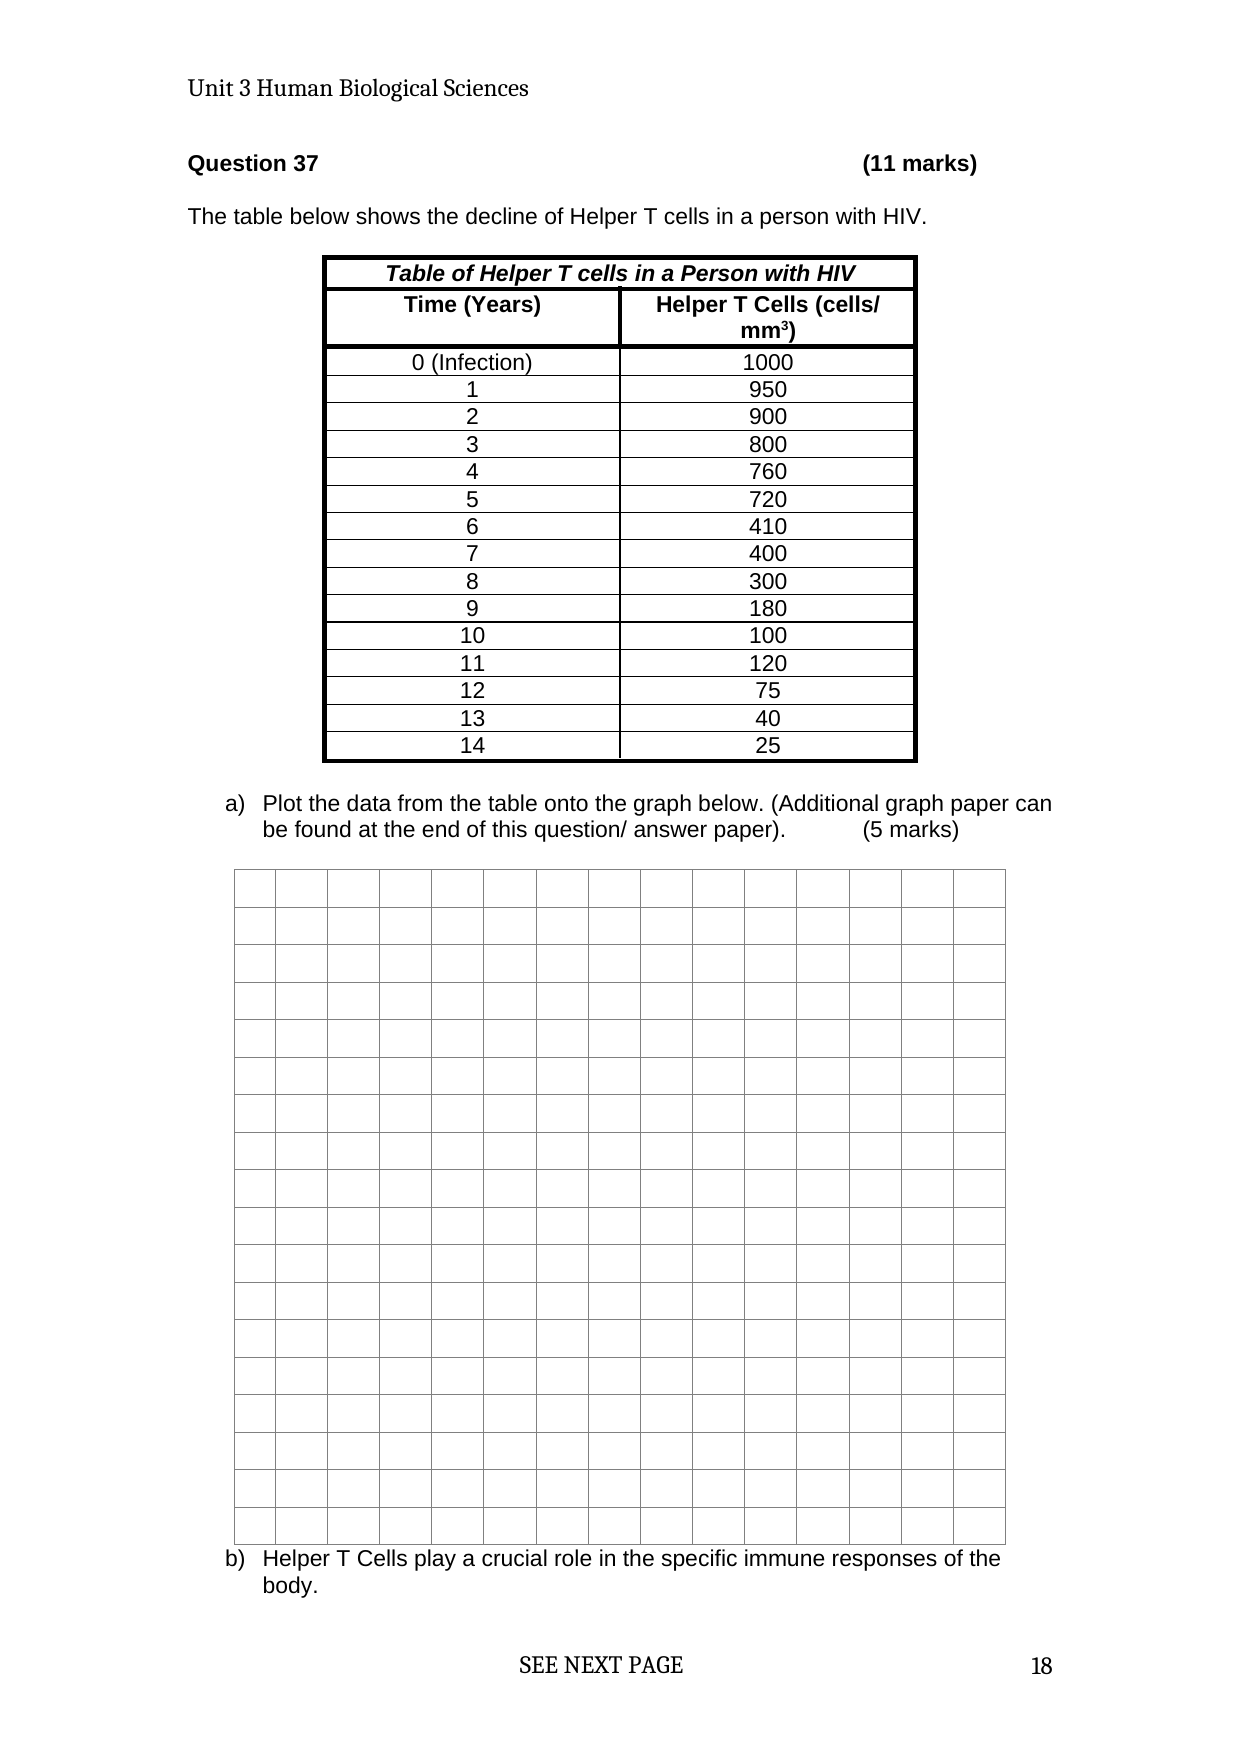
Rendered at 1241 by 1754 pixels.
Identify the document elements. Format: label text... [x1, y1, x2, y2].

table_cell [235, 1095, 275, 1132]
table_cell [954, 1470, 1005, 1507]
table_cell [745, 1058, 796, 1094]
table_cell 180 [621, 595, 913, 621]
table_cell 1 [327, 376, 619, 402]
table_cell [902, 1245, 953, 1282]
table_cell [641, 983, 692, 1019]
table_cell [745, 1020, 796, 1057]
table_header [745, 870, 796, 907]
table_cell [276, 1133, 327, 1169]
table_cell [235, 908, 275, 944]
table_cell [850, 1358, 901, 1394]
table_cell [432, 1283, 483, 1319]
table_cell [902, 1395, 953, 1432]
table_cell [328, 1020, 379, 1057]
table_cell [850, 983, 901, 1019]
table_cell [797, 908, 849, 944]
table_cell [328, 1058, 379, 1094]
table_cell [589, 1020, 640, 1057]
table_cell [380, 1320, 431, 1357]
table_cell [235, 1433, 275, 1469]
table_cell [850, 1320, 901, 1357]
table_header [328, 870, 379, 907]
table_cell [589, 1358, 640, 1394]
table_cell [902, 1283, 953, 1319]
table_cell [276, 1433, 327, 1469]
table_cell [693, 1208, 744, 1244]
table_header [276, 870, 327, 907]
table_cell 75 [621, 677, 913, 704]
table_header [380, 870, 431, 907]
table_cell [328, 945, 379, 982]
table_cell [537, 1058, 588, 1094]
table_cell [484, 1470, 536, 1507]
table_cell [537, 1470, 588, 1507]
table_cell [380, 1095, 431, 1132]
table_cell [328, 1508, 379, 1544]
table_cell [850, 1245, 901, 1282]
table_cell [954, 1095, 1005, 1132]
table_cell [745, 1320, 796, 1357]
table_cell [641, 1245, 692, 1282]
table_cell [537, 1433, 588, 1469]
table_cell 4 [327, 458, 619, 484]
table_cell [902, 1095, 953, 1132]
table_cell [850, 1095, 901, 1132]
table_header [235, 870, 275, 907]
table_cell [537, 908, 588, 944]
table_cell [380, 1170, 431, 1207]
table_cell [380, 1058, 431, 1094]
table_cell [432, 1020, 483, 1057]
table_cell Time (Years) [327, 291, 618, 344]
table_cell [380, 1395, 431, 1432]
table_cell [745, 1508, 796, 1544]
table_cell [641, 1170, 692, 1207]
table_cell [432, 1358, 483, 1394]
table_cell [484, 1133, 536, 1169]
table_cell [328, 1095, 379, 1132]
table_cell [276, 1320, 327, 1357]
table_cell [484, 1433, 536, 1469]
table_cell [380, 1133, 431, 1169]
table_cell [954, 1508, 1005, 1544]
table_cell 300 [621, 568, 913, 594]
table_cell [484, 1020, 536, 1057]
table_cell [902, 1170, 953, 1207]
table_cell [432, 1058, 483, 1094]
table_cell [235, 983, 275, 1019]
table_header [537, 870, 588, 907]
table_cell [432, 1470, 483, 1507]
table_cell 5 [327, 486, 619, 512]
table_cell 6 [327, 513, 619, 539]
table_cell [850, 1283, 901, 1319]
table_cell 14 [327, 732, 619, 758]
table_cell [954, 1433, 1005, 1469]
table_cell [276, 1208, 327, 1244]
table_cell [235, 1395, 275, 1432]
table_cell [641, 1133, 692, 1169]
table_cell [745, 1170, 796, 1207]
table_cell [641, 1020, 692, 1057]
table_cell [484, 1508, 536, 1544]
table_cell [902, 1020, 953, 1057]
table_cell [641, 1470, 692, 1507]
table_cell [589, 945, 640, 982]
table_cell [328, 1395, 379, 1432]
table_cell [276, 1358, 327, 1394]
table_cell [537, 1395, 588, 1432]
table_cell [641, 1208, 692, 1244]
table_header Table of Helper T cells in a Person with HIV [327, 260, 913, 286]
text The table below shows the decline of Helper T cells in a person with HIV. [187, 203, 1053, 229]
table_cell [902, 1508, 953, 1544]
table_cell [235, 1245, 275, 1282]
table_cell [589, 1470, 640, 1507]
table_cell [484, 1170, 536, 1207]
table_cell 800 [621, 431, 913, 457]
table_cell [328, 983, 379, 1019]
table_cell 3 [327, 431, 619, 457]
table_cell [954, 908, 1005, 944]
table_cell [797, 1020, 849, 1057]
table_cell [380, 1020, 431, 1057]
table_cell [537, 1358, 588, 1394]
table_cell [693, 1320, 744, 1357]
table_cell [693, 1358, 744, 1394]
table_cell [589, 1133, 640, 1169]
table_cell [380, 1358, 431, 1394]
table_cell 0 (Infection) [327, 349, 619, 375]
table_cell [797, 1170, 849, 1207]
table_cell [276, 1058, 327, 1094]
table_cell [276, 1020, 327, 1057]
table_cell [235, 945, 275, 982]
table_cell [589, 1058, 640, 1094]
table_cell [276, 1470, 327, 1507]
table_cell 720 [621, 486, 913, 512]
table_cell [328, 1283, 379, 1319]
table_cell [641, 1508, 692, 1544]
table_cell [902, 908, 953, 944]
table_cell [276, 1245, 327, 1282]
table_cell [484, 945, 536, 982]
list Helper T Cells play a crucial role in the specific immune responses of the body. [225, 895, 1053, 1598]
table_cell [902, 1470, 953, 1507]
table_cell [902, 1058, 953, 1094]
table_cell [380, 1283, 431, 1319]
table_header [484, 870, 536, 907]
text Question 37 (11 marks) [187, 150, 1053, 176]
table_cell [589, 1095, 640, 1132]
table_cell [537, 1095, 588, 1132]
table_cell 950 [621, 376, 913, 402]
table_cell [641, 908, 692, 944]
table_header [589, 870, 640, 907]
table_cell [745, 1095, 796, 1132]
table_cell [641, 1433, 692, 1469]
table_cell 9 [327, 595, 619, 621]
table_cell [745, 1245, 796, 1282]
table_cell [235, 1283, 275, 1319]
table_cell [954, 1358, 1005, 1394]
table_cell [693, 1170, 744, 1207]
table_cell [850, 945, 901, 982]
table_cell [850, 1058, 901, 1094]
table_cell 100 [621, 623, 913, 649]
table_cell [693, 1020, 744, 1057]
table_cell [432, 945, 483, 982]
table_cell [537, 1133, 588, 1169]
table_cell [432, 1320, 483, 1357]
table_cell [276, 1508, 327, 1544]
table_cell [328, 1320, 379, 1357]
table_header [641, 870, 692, 907]
table_cell [380, 1508, 431, 1544]
table_cell [380, 1245, 431, 1282]
table_cell [745, 1470, 796, 1507]
table_cell [797, 1245, 849, 1282]
table_cell Helper T Cells (cells/ mm3) [622, 291, 913, 344]
table_cell 12 [327, 677, 619, 704]
table_cell [589, 1395, 640, 1432]
table_cell [484, 908, 536, 944]
table_cell 40 [621, 705, 913, 731]
table_cell [797, 1133, 849, 1169]
table_cell [693, 908, 744, 944]
table_cell [589, 1170, 640, 1207]
table_cell 900 [621, 403, 913, 430]
table_cell 760 [621, 458, 913, 484]
table_cell [641, 1095, 692, 1132]
table_cell [902, 1433, 953, 1469]
table_cell 400 [621, 540, 913, 567]
table_cell [902, 983, 953, 1019]
table_cell [537, 1283, 588, 1319]
table_cell [276, 1095, 327, 1132]
table_cell [276, 1395, 327, 1432]
table_cell [537, 1508, 588, 1544]
table_cell [693, 945, 744, 982]
table_header [693, 870, 744, 907]
table_cell [745, 1208, 796, 1244]
table_cell [380, 908, 431, 944]
table_cell [537, 1020, 588, 1057]
table_cell [745, 983, 796, 1019]
table_cell [432, 1133, 483, 1169]
table_cell [235, 1470, 275, 1507]
table_cell [432, 908, 483, 944]
table_cell [902, 1320, 953, 1357]
table_cell [850, 1170, 901, 1207]
table_cell [484, 1358, 536, 1394]
table_cell [902, 1358, 953, 1394]
table_cell [589, 1433, 640, 1469]
table_cell 7 [327, 540, 619, 567]
table_cell [537, 1170, 588, 1207]
table_cell [693, 1433, 744, 1469]
table_cell [484, 983, 536, 1019]
table_header [954, 870, 1005, 907]
table_cell [693, 1508, 744, 1544]
table_cell [235, 1358, 275, 1394]
table_cell [797, 1283, 849, 1319]
table_cell [902, 1133, 953, 1169]
table_cell [693, 1245, 744, 1282]
table_cell [328, 1470, 379, 1507]
table_cell [432, 1208, 483, 1244]
table_cell [797, 1508, 849, 1544]
table_cell [328, 1133, 379, 1169]
table_cell [745, 1283, 796, 1319]
table_cell [380, 1208, 431, 1244]
table_cell [954, 983, 1005, 1019]
table_cell 8 [327, 568, 619, 594]
table_cell [850, 1020, 901, 1057]
table_cell [380, 1433, 431, 1469]
table_cell [432, 983, 483, 1019]
table_cell [745, 1395, 796, 1432]
table_cell [850, 1395, 901, 1432]
table_header [850, 870, 901, 907]
table_cell 25 [621, 732, 913, 758]
table_cell [850, 1508, 901, 1544]
table_cell [537, 1245, 588, 1282]
table_cell [235, 1058, 275, 1094]
table_cell [693, 1133, 744, 1169]
table_cell [902, 945, 953, 982]
table_cell [693, 1470, 744, 1507]
table_cell [484, 1245, 536, 1282]
table_cell [745, 945, 796, 982]
table_cell [484, 1395, 536, 1432]
table_cell [850, 1470, 901, 1507]
table_cell [589, 908, 640, 944]
table_cell [235, 1508, 275, 1544]
table_cell [954, 945, 1005, 982]
table_cell [745, 1133, 796, 1169]
table_cell [276, 945, 327, 982]
table_cell [484, 1208, 536, 1244]
table_cell [797, 1320, 849, 1357]
table_cell [484, 1058, 536, 1094]
table_cell [641, 1283, 692, 1319]
table_header [432, 870, 483, 907]
table_cell [797, 1470, 849, 1507]
table_cell [380, 945, 431, 982]
table_cell [850, 1433, 901, 1469]
table_cell [328, 1433, 379, 1469]
table_cell [641, 1358, 692, 1394]
table_cell 11 [327, 650, 619, 676]
table_cell [589, 1245, 640, 1282]
table_cell [484, 1095, 536, 1132]
table_cell 13 [327, 705, 619, 731]
table_cell 2 [327, 403, 619, 430]
table_cell 410 [621, 513, 913, 539]
table_cell [235, 1320, 275, 1357]
table_cell [235, 1208, 275, 1244]
table_cell [235, 1133, 275, 1169]
table_cell [537, 1208, 588, 1244]
table_cell [589, 1508, 640, 1544]
table_cell [328, 1208, 379, 1244]
table_cell [902, 1208, 953, 1244]
table_cell [954, 1058, 1005, 1094]
table_cell [954, 1245, 1005, 1282]
table_header [797, 870, 849, 907]
table_cell [328, 1358, 379, 1394]
table_cell [797, 1358, 849, 1394]
table_cell [745, 1358, 796, 1394]
table_cell [693, 1058, 744, 1094]
table_cell [693, 1283, 744, 1319]
table_cell [693, 1395, 744, 1432]
table_cell [328, 1245, 379, 1282]
table_cell [537, 1320, 588, 1357]
table_cell [797, 983, 849, 1019]
list Plot the data from the table onto the graph below. (Additional graph paper can be found at the end of this question/ answer paper). (5 marks) [225, 789, 1053, 842]
table_cell [432, 1095, 483, 1132]
table_cell [276, 1170, 327, 1207]
table_cell 10 [327, 623, 619, 649]
table_cell [954, 1208, 1005, 1244]
table_cell [380, 983, 431, 1019]
table_cell [380, 1470, 431, 1507]
table_cell [954, 1283, 1005, 1319]
table_cell [276, 983, 327, 1019]
table_cell [484, 1320, 536, 1357]
table_cell [589, 1320, 640, 1357]
table_cell [797, 1208, 849, 1244]
table_cell [328, 908, 379, 944]
table_cell [797, 945, 849, 982]
table_cell [954, 1320, 1005, 1357]
table_cell [276, 1283, 327, 1319]
table_cell [693, 983, 744, 1019]
table_cell [484, 1283, 536, 1319]
table_cell [432, 1395, 483, 1432]
table_cell [589, 1208, 640, 1244]
table_cell [797, 1395, 849, 1432]
table_cell [850, 1133, 901, 1169]
table_cell [589, 983, 640, 1019]
table_cell [954, 1020, 1005, 1057]
table_cell [641, 1320, 692, 1357]
table_cell [432, 1508, 483, 1544]
table_cell [276, 908, 327, 944]
table_cell [328, 1170, 379, 1207]
table_cell [745, 1433, 796, 1469]
table_cell [693, 1095, 744, 1132]
table_cell [235, 1170, 275, 1207]
table_header [902, 870, 953, 907]
table_cell [641, 945, 692, 982]
table_cell [432, 1170, 483, 1207]
table_cell 1000 [621, 349, 913, 375]
table_cell [641, 1395, 692, 1432]
table_cell [589, 1283, 640, 1319]
table_cell [797, 1058, 849, 1094]
table_cell [432, 1433, 483, 1469]
table_cell [850, 1208, 901, 1244]
table_cell [850, 908, 901, 944]
table_cell [797, 1095, 849, 1132]
table_cell [235, 1020, 275, 1057]
table_cell [954, 1170, 1005, 1207]
table_cell [954, 1395, 1005, 1432]
table_cell [432, 1245, 483, 1282]
table_cell [641, 1058, 692, 1094]
table_cell 120 [621, 650, 913, 676]
table_cell [954, 1133, 1005, 1169]
table_cell [537, 945, 588, 982]
table_cell [745, 908, 796, 944]
table_cell [537, 983, 588, 1019]
table_cell [797, 1433, 849, 1469]
